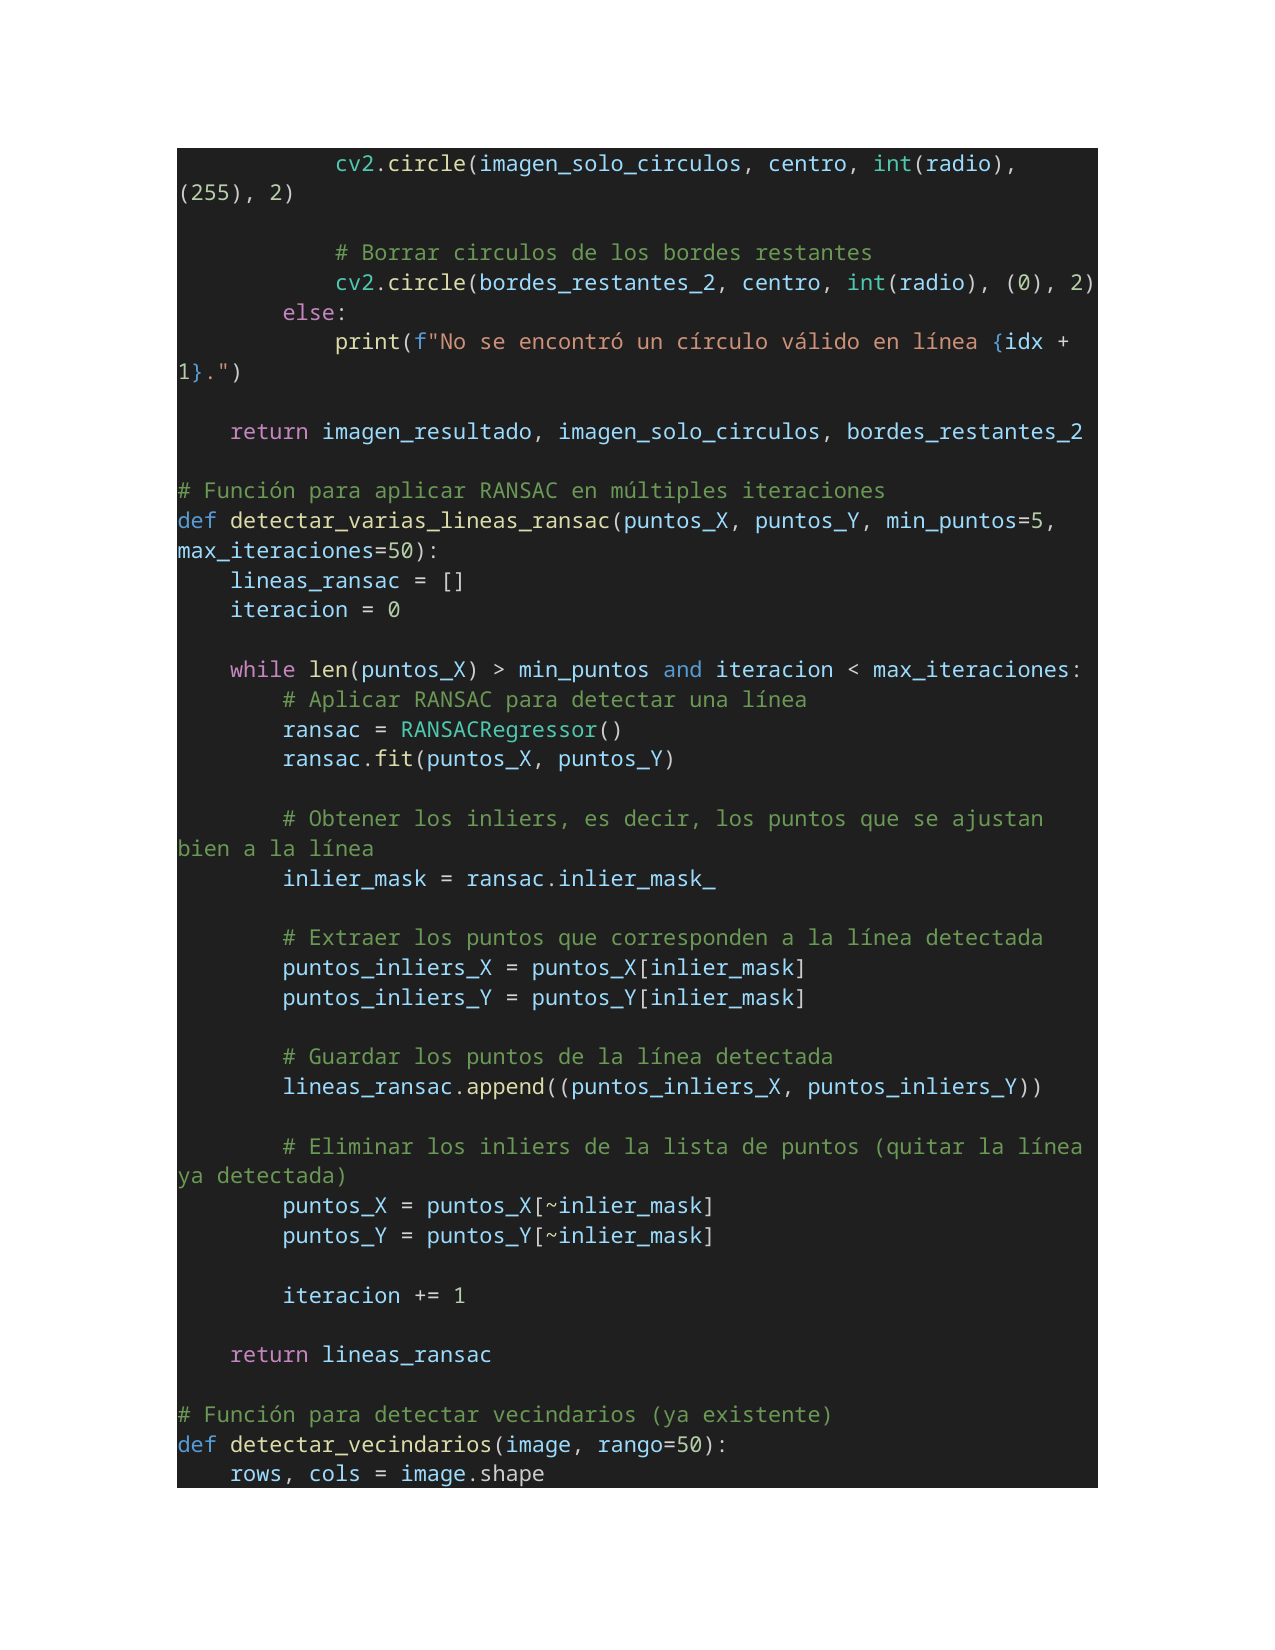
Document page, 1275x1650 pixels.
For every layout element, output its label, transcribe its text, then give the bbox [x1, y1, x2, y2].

text else: [177, 297, 1098, 326]
text # Función para detectar vecindarios (ya existente) [177, 1399, 1098, 1429]
text return lineas_ransac [177, 1339, 1098, 1369]
text ransac = RANSACRegressor() [177, 714, 1098, 743]
text # Borrar circulos de los bordes restantes [177, 237, 1098, 267]
text # Función para aplicar RANSAC en múltiples iteraciones [177, 475, 1098, 505]
text while len(puntos_X) > min_puntos and iteracion < max_iteraciones: [177, 654, 1098, 684]
text cv2.circle(imagen_solo_circulos, centro, int(radio), (255), 2) [177, 148, 1098, 207]
text puntos_inliers_X = puntos_X[inlier_mask] [177, 952, 1098, 982]
text # Guardar los puntos de la línea detectada [177, 1041, 1098, 1071]
text rows, cols = image.shape [177, 1458, 1098, 1488]
text def detectar_vecindarios(image, rango=50): [177, 1429, 1098, 1458]
text # Aplicar RANSAC para detectar una línea [177, 684, 1098, 714]
text puntos_X = puntos_X[~inlier_mask] [177, 1190, 1098, 1220]
text print(f"No se encontró un círculo válido en línea {idx + 1}.") [177, 326, 1098, 386]
text return imagen_resultado, imagen_solo_circulos, bordes_restantes_2 [177, 416, 1098, 446]
text lineas_ransac.append((puntos_inliers_X, puntos_inliers_Y)) [177, 1071, 1098, 1101]
text lineas_ransac = [] [177, 565, 1098, 594]
text puntos_inliers_Y = puntos_Y[inlier_mask] [177, 982, 1098, 1012]
text iteracion = 0 [177, 594, 1098, 624]
text puntos_Y = puntos_Y[~inlier_mask] [177, 1220, 1098, 1250]
text inlier_mask = ransac.inlier_mask_ [177, 863, 1098, 892]
text # Obtener los inliers, es decir, los puntos que se ajustan bien a la línea [177, 803, 1098, 863]
text ransac.fit(puntos_X, puntos_Y) [177, 743, 1098, 773]
text iteracion += 1 [177, 1280, 1098, 1309]
text cv2.circle(bordes_restantes_2, centro, int(radio), (0), 2) [177, 267, 1098, 297]
text # Extraer los puntos que corresponden a la línea detectada [177, 922, 1098, 952]
text def detectar_varias_lineas_ransac(puntos_X, puntos_Y, min_puntos=5, max_iteraciones=50): [177, 505, 1098, 565]
text # Eliminar los inliers de la lista de puntos (quitar la línea ya detectada) [177, 1131, 1098, 1190]
